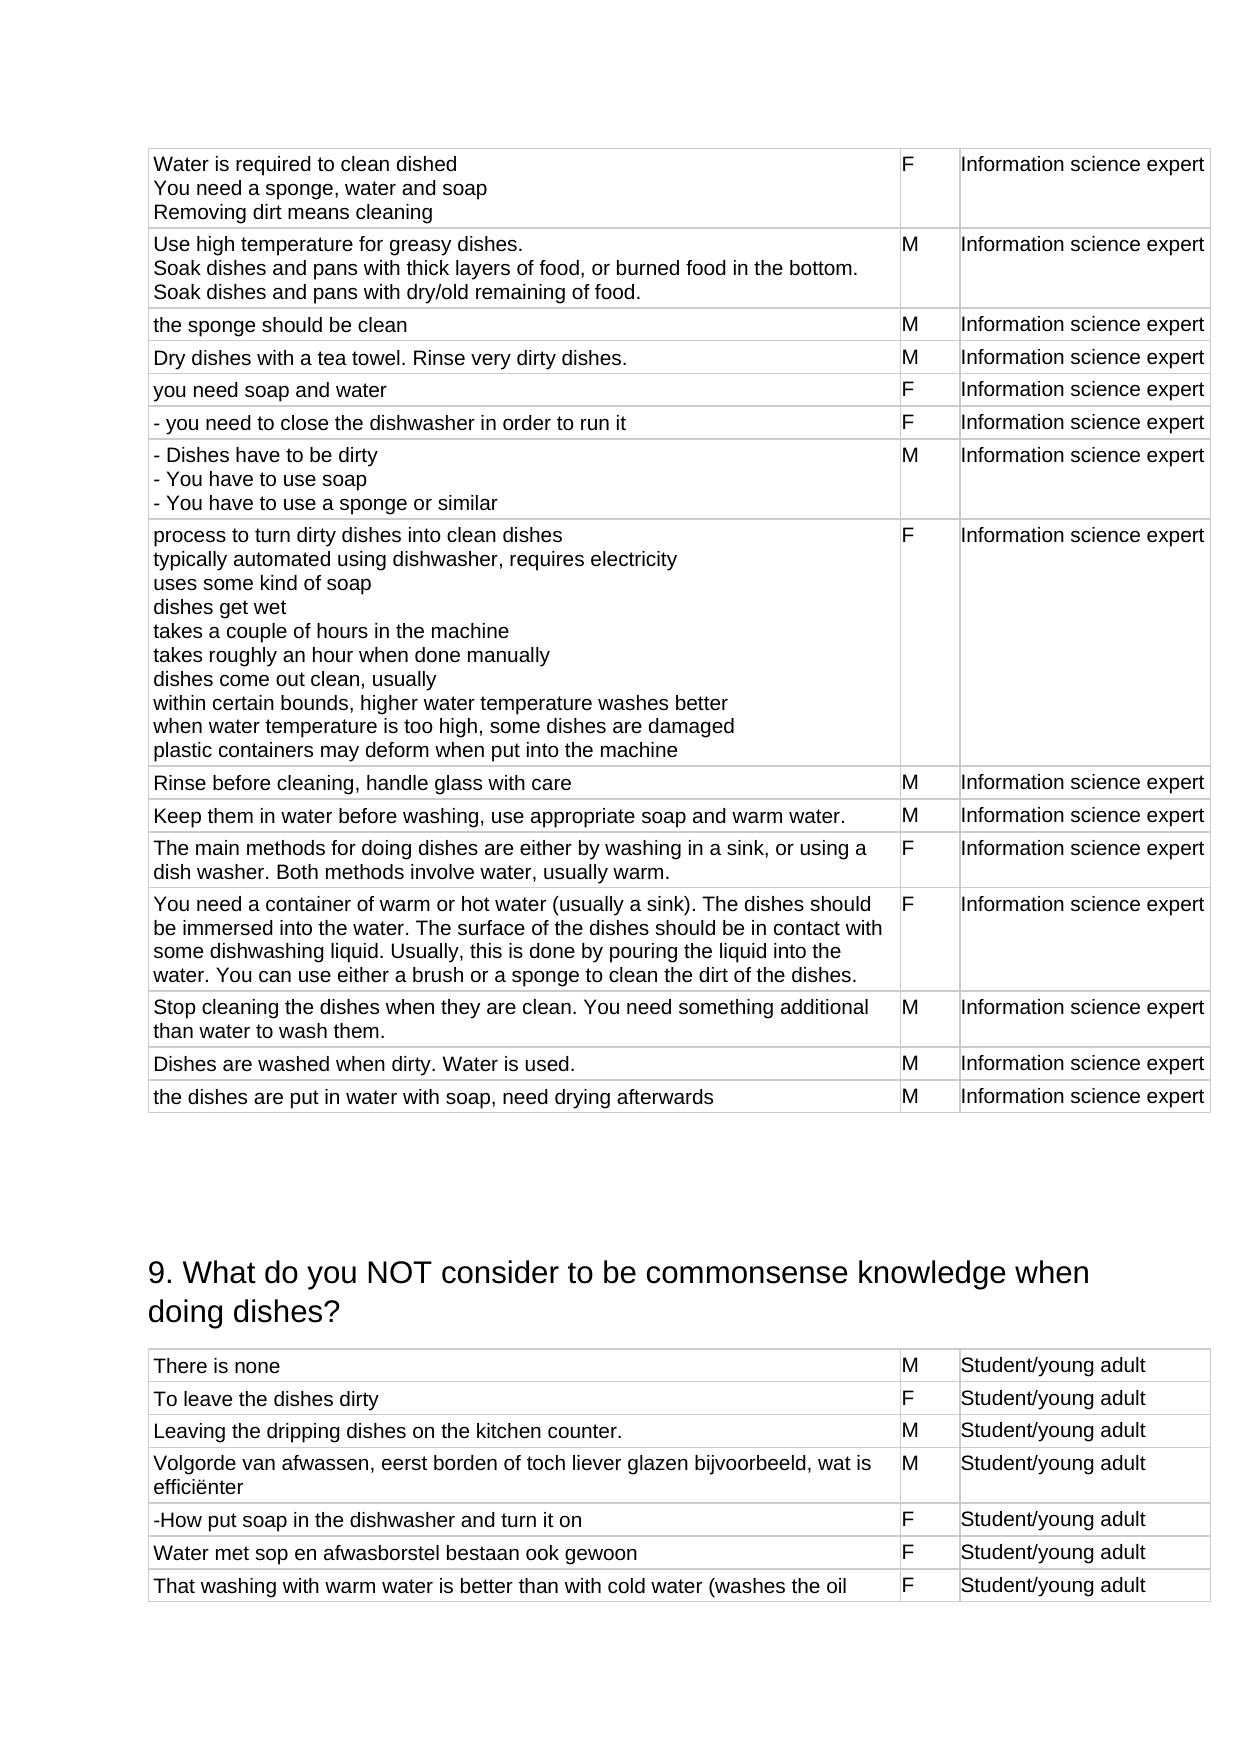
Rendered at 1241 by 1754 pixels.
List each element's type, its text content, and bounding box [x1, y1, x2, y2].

table_header Student/young adult [961, 1350, 1210, 1381]
table_cell Information science expert [961, 341, 1210, 373]
table_cell M [901, 1448, 959, 1502]
table_cell Rinse before cleaning, handle glass with care [149, 767, 900, 798]
table_cell F [901, 888, 959, 990]
table_cell M [901, 341, 959, 373]
table_cell - Dishes have to be dirty - You have to use soap - You have to use a sponge or similar [149, 440, 900, 518]
table_cell F [901, 1537, 959, 1568]
table_cell Information science expert [961, 767, 1210, 798]
text 9. What do you NOT consider to be commonsense knowledge when doing dishes? [148, 1254, 1093, 1328]
table_cell F [901, 520, 959, 765]
table_cell Information science expert [961, 374, 1210, 405]
table_cell M [901, 1415, 959, 1446]
table_cell Water met sop en afwasborstel bestaan ook gewoon [149, 1537, 900, 1568]
table_cell Information science expert [961, 1081, 1210, 1112]
table_cell Stop cleaning the dishes when they are clean. You need something additional than water to wash them. [149, 992, 900, 1046]
table_cell Student/young adult [961, 1448, 1210, 1502]
table_header There is none [149, 1350, 900, 1381]
table_cell M [901, 1048, 959, 1079]
table_cell Student/young adult [961, 1415, 1210, 1446]
table_cell Keep them in water before washing, use appropriate soap and warm water. [149, 800, 900, 831]
table_cell F [901, 407, 959, 438]
table_cell F [901, 374, 959, 405]
table_cell Dishes are washed when dirty. Water is used. [149, 1048, 900, 1079]
table_cell You need a container of warm or hot water (usually a sink). The dishes should be immersed into the water. The surface of the dishes should be in contact with some dishwashing liquid. Usually, this is done by pouring the liquid into the water. You can use either a brush or a sponge to clean the dirt of the dishes. [149, 888, 900, 990]
table_header M [901, 1350, 959, 1381]
table_cell Information science expert [961, 800, 1210, 831]
table_cell - you need to close the dishwasher in order to run it [149, 407, 900, 438]
table_cell the dishes are put in water with soap, need drying afterwards [149, 1081, 900, 1112]
table_cell M [901, 1081, 959, 1112]
table_cell M [901, 309, 959, 340]
table_cell M [901, 800, 959, 831]
table_cell F [901, 1382, 959, 1414]
table_cell Information science expert [961, 309, 1210, 340]
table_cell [149, 1570, 900, 1601]
table_cell Information science expert [961, 229, 1210, 307]
table_cell The main methods for doing dishes are either by washing in a sink, or using a dish washer. Both methods involve water, usually warm. [149, 833, 900, 887]
table_cell Information science expert [961, 149, 1210, 227]
table_cell M [901, 992, 959, 1046]
table_cell Student/young adult [961, 1570, 1210, 1601]
table_cell Leaving the dripping dishes on the kitchen counter. [149, 1415, 900, 1446]
table_cell you need soap and water [149, 374, 900, 405]
table_cell M [901, 440, 959, 518]
table_cell Information science expert [961, 888, 1210, 990]
table_cell Use high temperature for greasy dishes. Soak dishes and pans with thick layers of food, or burned food in the bottom. Soak dishes and pans with dry/old remaining of food. [149, 229, 900, 307]
table_cell Student/young adult [961, 1504, 1210, 1535]
table_cell Information science expert [961, 440, 1210, 518]
table_cell F [901, 1504, 959, 1535]
table_cell the sponge should be clean [149, 309, 900, 340]
table_cell Information science expert [961, 833, 1210, 887]
table_cell Student/young adult [961, 1382, 1210, 1414]
table_cell -How put soap in the dishwasher and turn it on [149, 1504, 900, 1535]
table_cell Student/young adult [961, 1537, 1210, 1568]
table_cell Water is required to clean dished You need a sponge, water and soap Removing dirt means cleaning [149, 149, 900, 227]
table_cell Information science expert [961, 407, 1210, 438]
table_cell M [901, 229, 959, 307]
table_cell Information science expert [961, 1048, 1210, 1079]
table_cell To leave the dishes dirty [149, 1382, 900, 1414]
table_cell F [901, 833, 959, 887]
table_cell F [901, 149, 959, 227]
table_cell Information science expert [961, 520, 1210, 765]
table_cell Information science expert [961, 992, 1210, 1046]
table_cell M [901, 767, 959, 798]
table_cell F [901, 1570, 959, 1601]
table_cell Dry dishes with a tea towel. Rinse very dirty dishes. [149, 341, 900, 373]
table_cell Volgorde van afwassen, eerst borden of toch liever glazen bijvoorbeeld, wat is efficiënter [149, 1448, 900, 1502]
table_cell process to turn dirty dishes into clean dishes typically automated using dishwasher, requires electricity uses some kind of soap dishes get wet takes a couple of hours in the machine takes roughly an hour when done manually dishes come out clean, usually within certain bounds, higher water temperature washes better when water temperature is too high, some dishes are damaged plastic containers may deform when put into the machine [149, 520, 900, 765]
